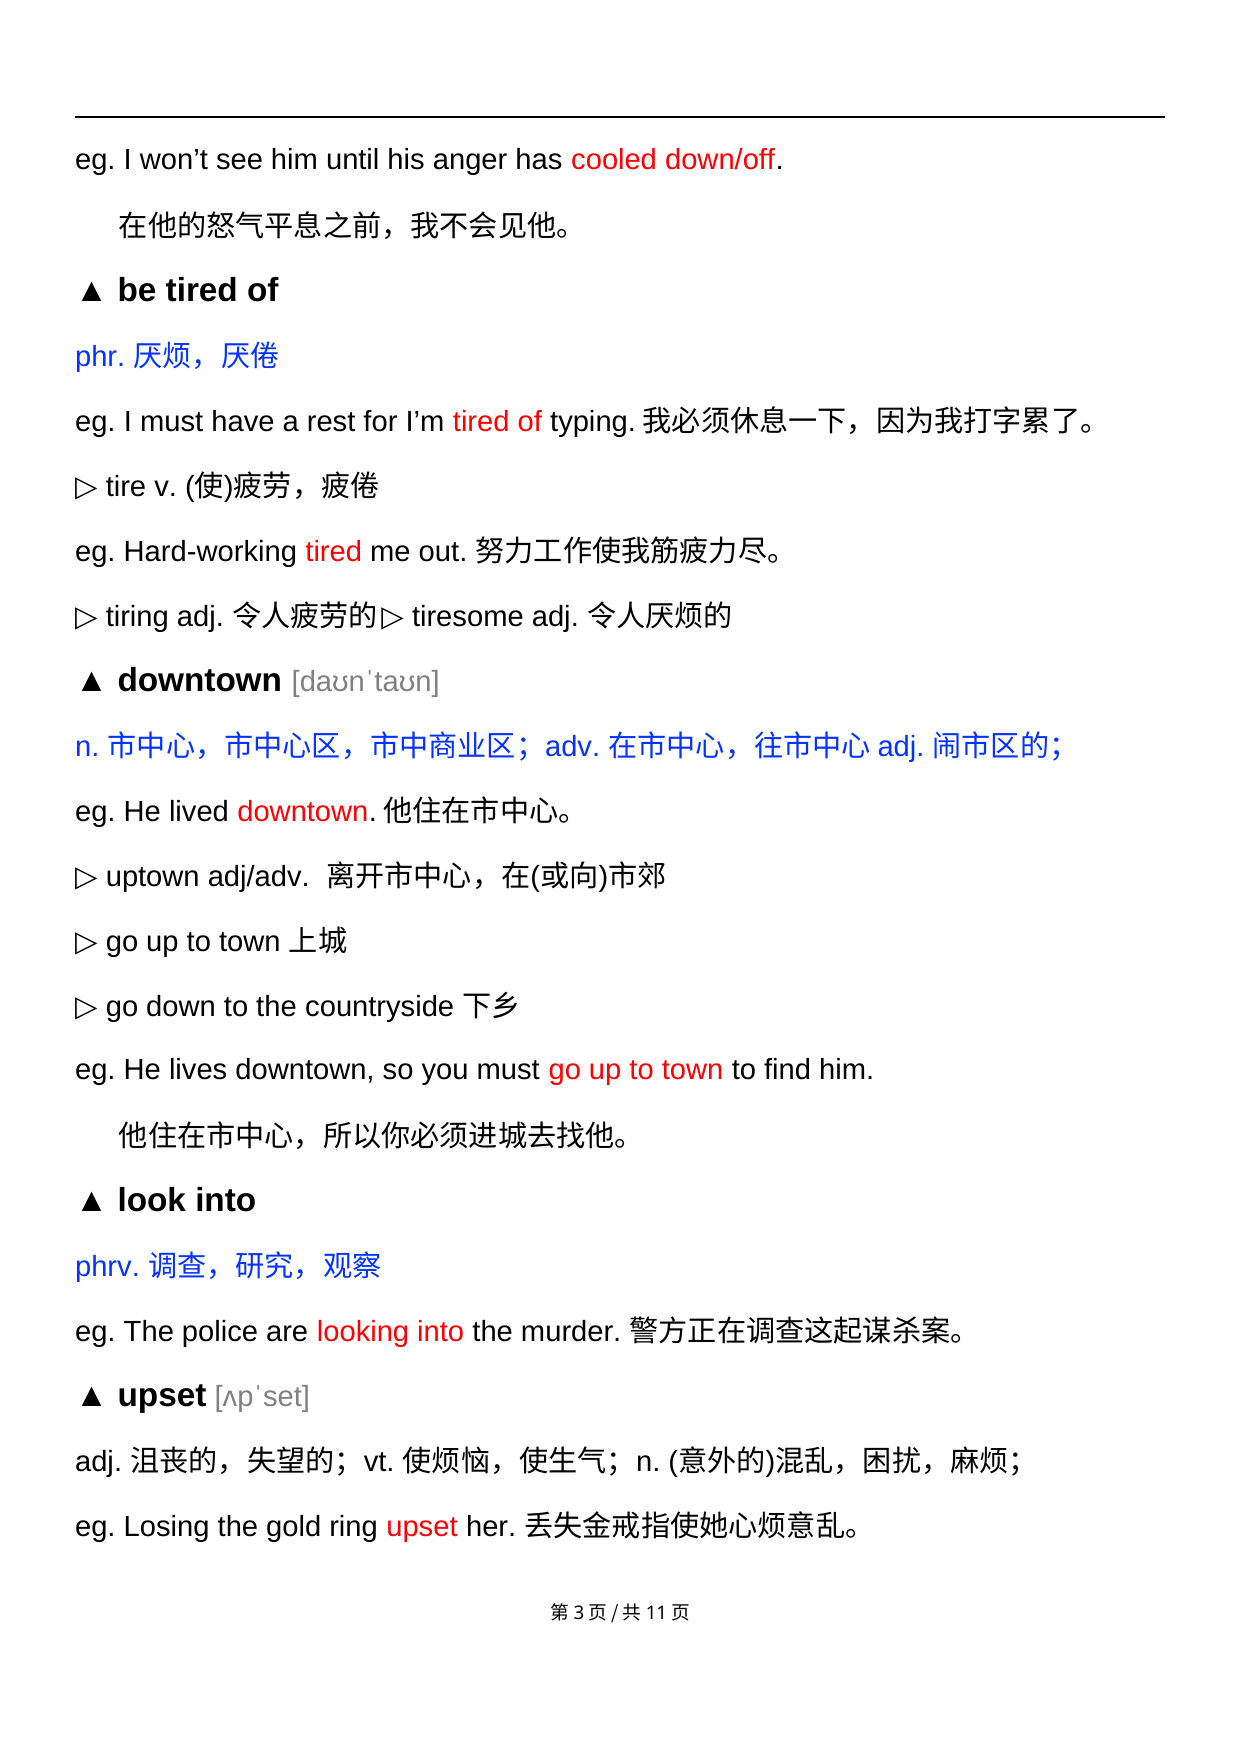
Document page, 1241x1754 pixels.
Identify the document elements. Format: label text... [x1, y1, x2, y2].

text ▲ look into [75, 1167, 1165, 1232]
text eg. He lived downtown. 他住在市中心。 [75, 777, 1165, 842]
text adj. 沮丧的，失望的；vt. 使烦恼，使生气；n. (意外的)混乱，困扰，麻烦； [75, 1427, 1165, 1492]
text ▷ go down to the countryside 下乡 [75, 972, 1165, 1037]
text eg. He lives downtown, so you must go up to town to find him. [75, 1037, 1165, 1102]
text 他住在市中心，所以你必须进城去找他。 [75, 1102, 1165, 1167]
text ▷ go up to town 上城 [75, 907, 1165, 972]
text phrv. 调查，研究，观察 [75, 1232, 1165, 1297]
text ▷ tiring adj. 令人疲劳的 ▷ tiresome adj. 令人厌烦的 [75, 582, 1165, 647]
text eg. I must have a rest for I’m tired of typing. 我必须休息一下，因为我打字累了。 [75, 387, 1165, 452]
text ▷ tire v. (使)疲劳，疲倦 [75, 452, 1165, 517]
text ▲ be tired of [75, 257, 1165, 322]
text eg. I won’t see him until his anger has cooled down/off. [75, 127, 1165, 192]
text n. 市中心，市中心区，市中商业区；adv. 在市中心，往市中心 adj. 闹市区的； [75, 712, 1165, 777]
text eg. Losing the gold ring upset her. 丢失金戒指使她心烦意乱。 [75, 1492, 1165, 1557]
text ▲ downtown [daʊnˈtaʊn] [75, 647, 1165, 712]
text eg. The police are looking into the murder. 警方正在调查这起谋杀案。 [75, 1297, 1165, 1362]
text phr. 厌烦，厌倦 [75, 322, 1165, 387]
text ▷ uptown adj/adv. 离开市中心，在(或向)市郊 [75, 842, 1165, 907]
text 在他的怒气平息之前，我不会见他。 [75, 192, 1165, 257]
text eg. Hard-working tired me out. 努力工作使我筋疲力尽。 [75, 517, 1165, 582]
text ▲ upset [ʌpˈset] [75, 1362, 1165, 1427]
